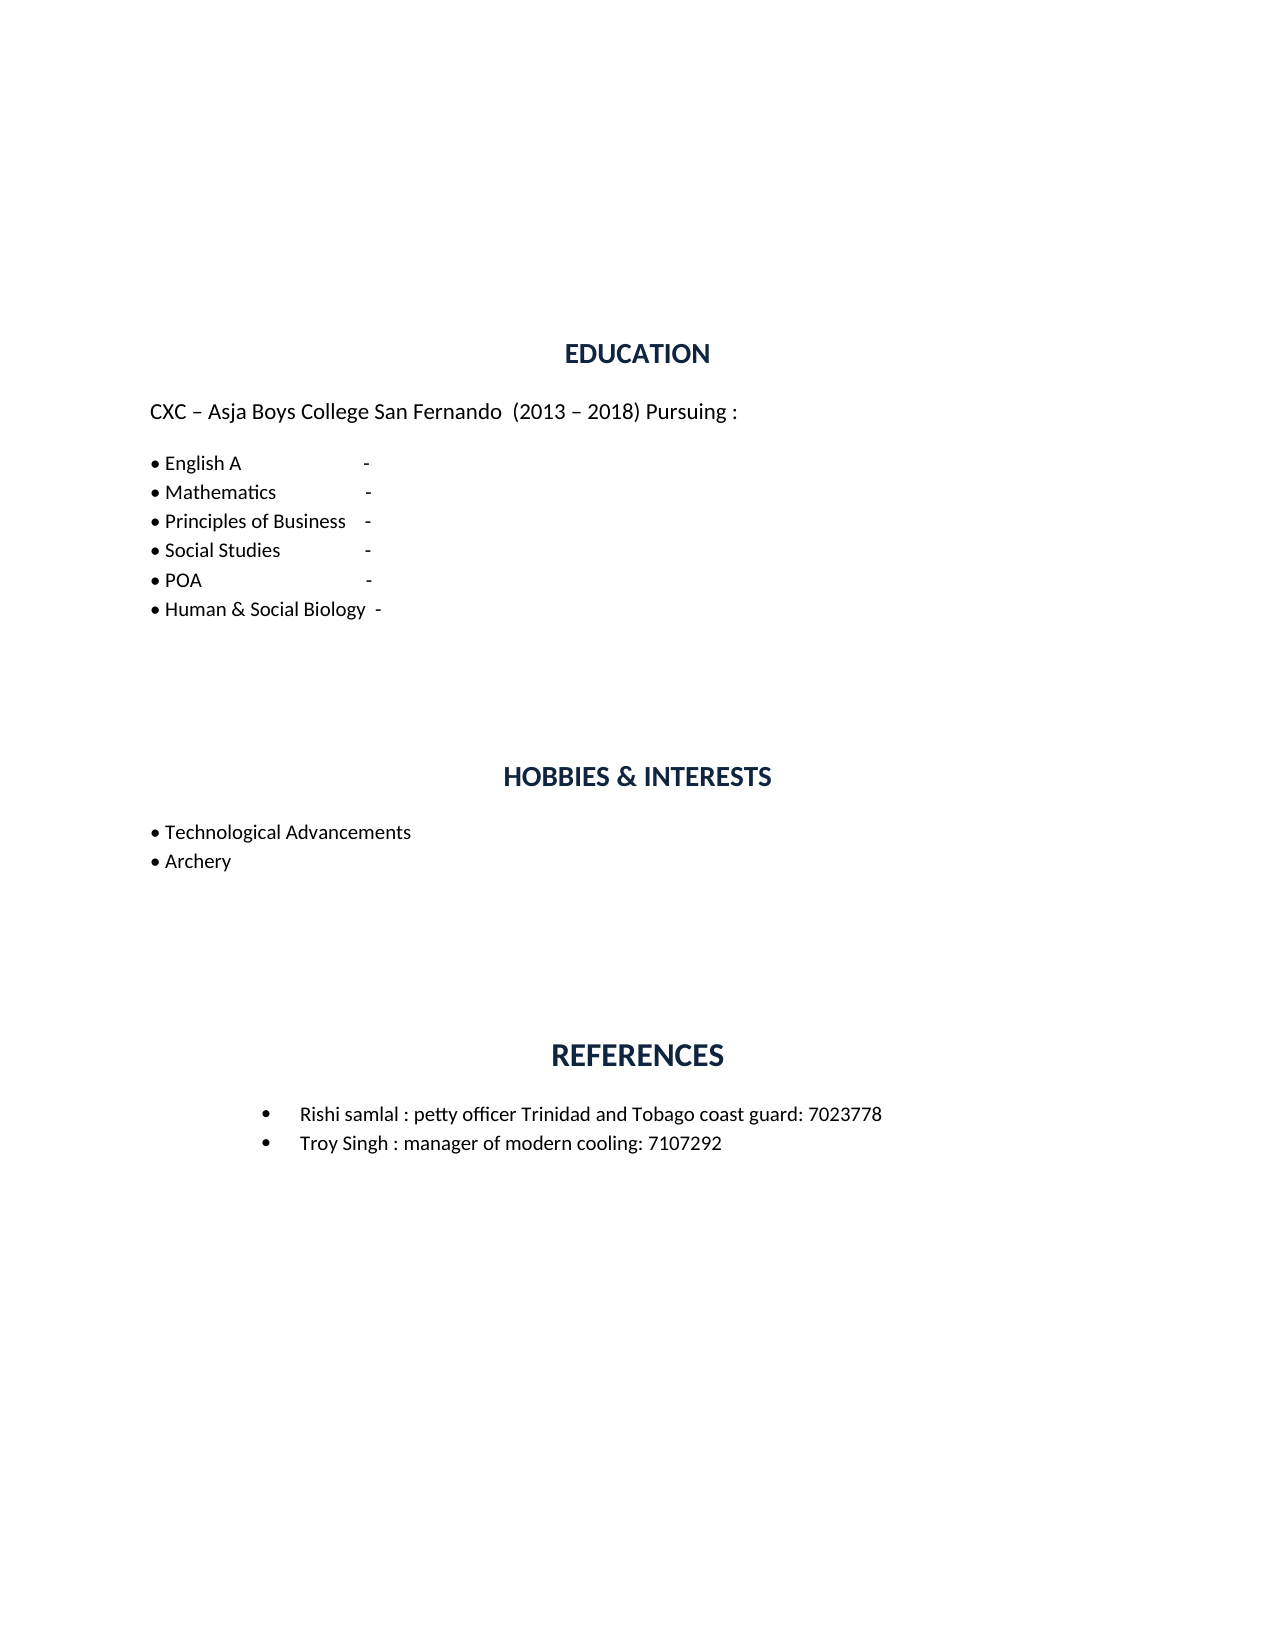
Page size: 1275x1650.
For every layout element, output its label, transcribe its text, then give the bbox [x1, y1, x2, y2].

list Troy Singh : manager of modern cooling: 7107292 [262, 1131, 1125, 1156]
text EDUCATION [150, 335, 1125, 371]
text • English A - • Mathematics - • Principles of Business - • Social Studies - • POA - • Human & Social Biology - [150, 450, 1125, 621]
text CXC – Asja Boys College San Fernando (2013 – 2018) Pursuing : [150, 397, 1125, 425]
text • Technological Advancements • Archery [150, 819, 1125, 874]
list Rishi samlal : petty officer Trinidad and Tobago coast guard: 7023778 [262, 1101, 1125, 1127]
text REFERENCES [150, 1034, 1125, 1074]
text HOBBIES & INTERESTS [150, 758, 1125, 793]
